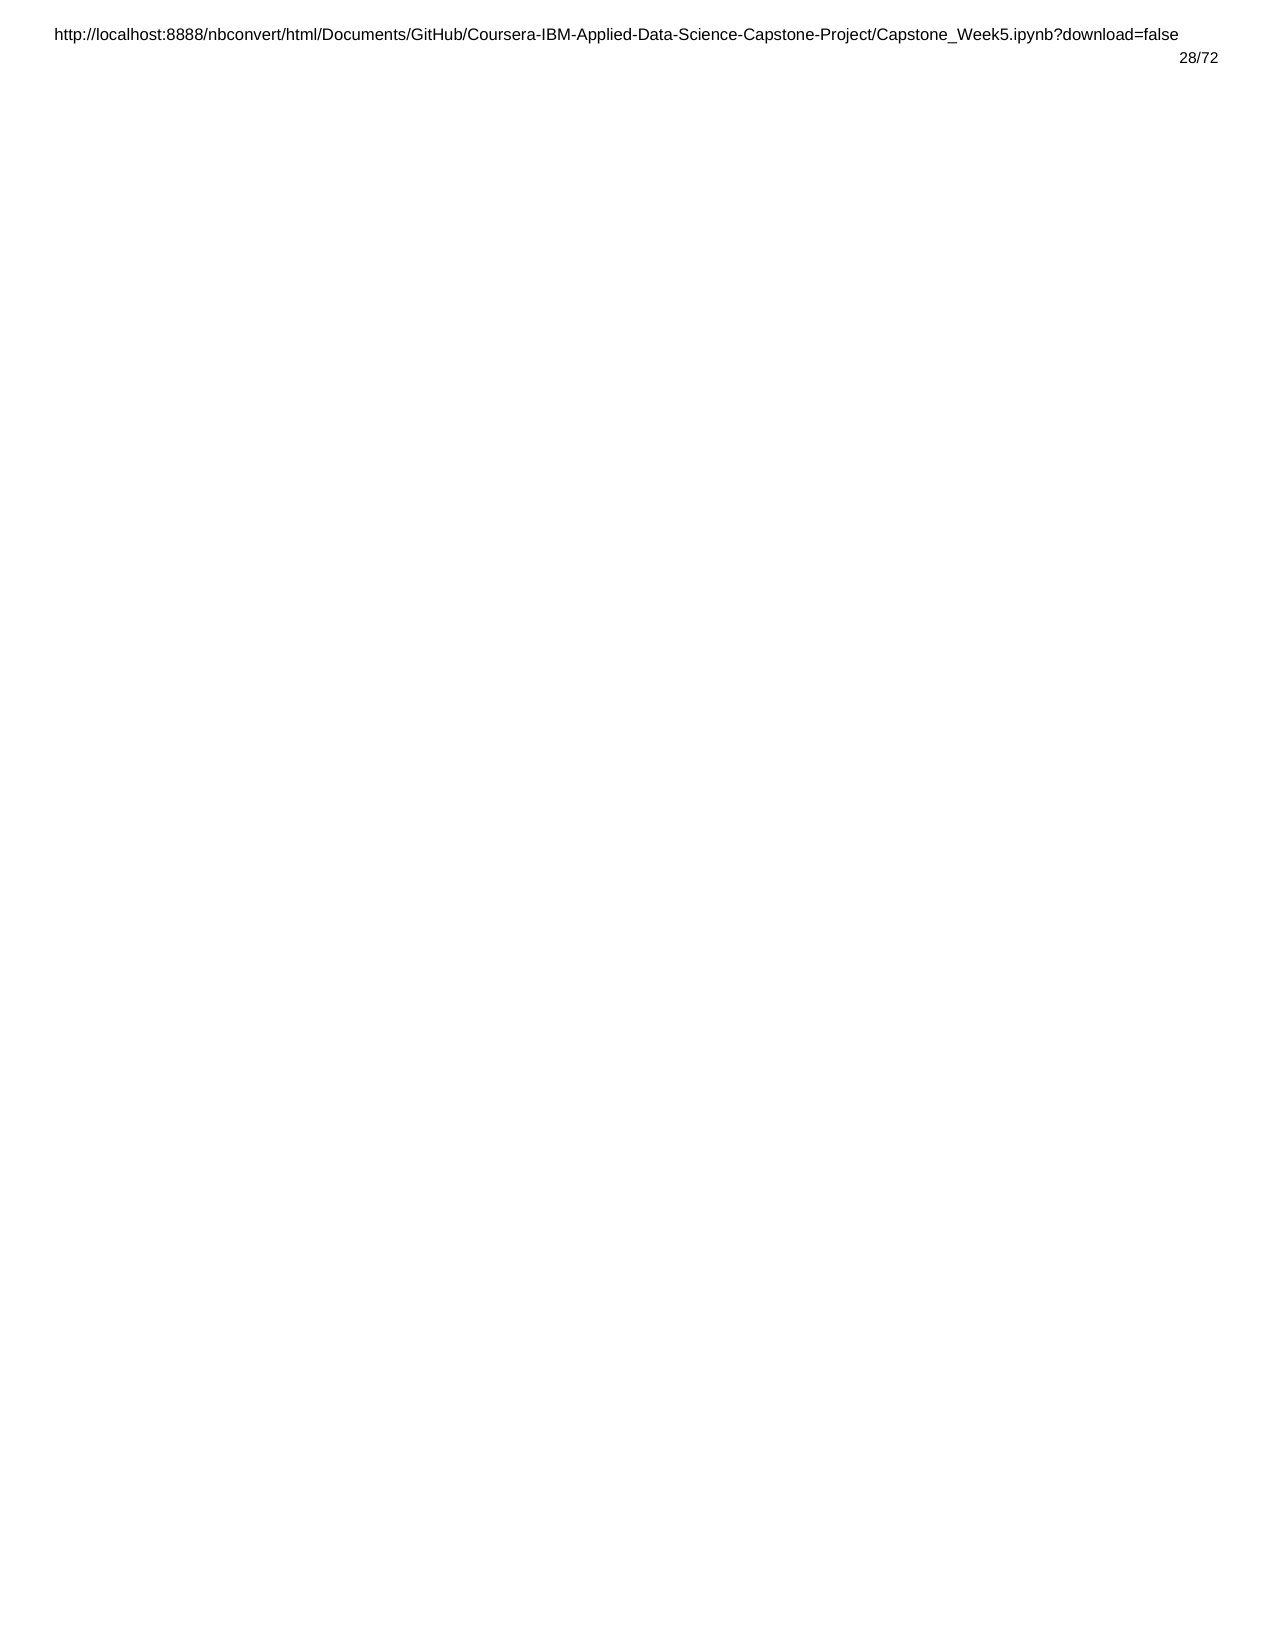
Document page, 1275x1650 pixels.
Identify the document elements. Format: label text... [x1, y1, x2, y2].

text http://localhost:8888/nbconvert/html/Documents/GitHub/Coursera-IBM-Applied-Data-Science-Capstone-Project/Capstone_Week5.ipynb?download=false 28/72 [54, 25, 1221, 68]
